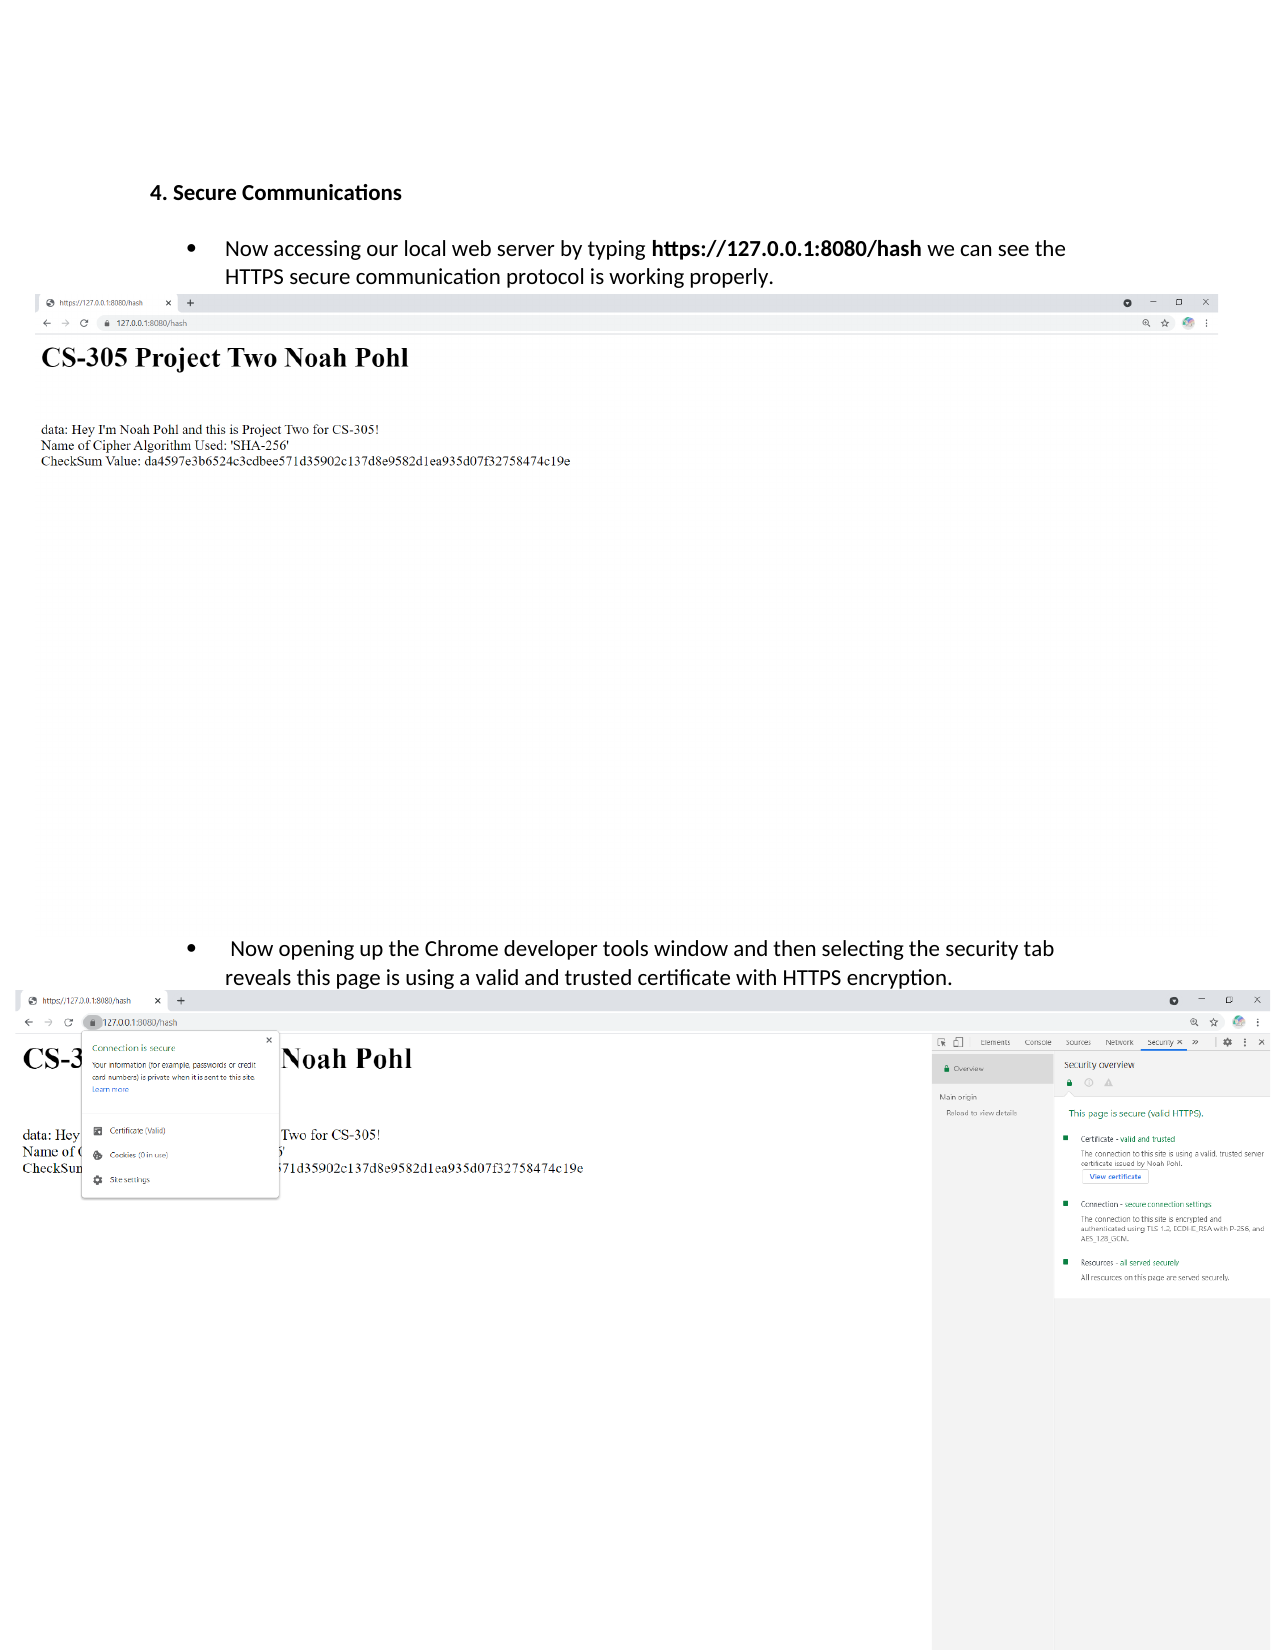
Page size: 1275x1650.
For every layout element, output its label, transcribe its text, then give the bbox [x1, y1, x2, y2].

picture [15, 990, 1271, 1650]
list Now accessing our local web server by typing https://127.0.0.1:8080/hash we can see the HTTPS secure communication protocol is working properly. [187, 234, 1125, 290]
subtitle 4. Secure Communications [150, 178, 1125, 206]
list Now opening up the Chrome developer tools window and then selecting the security tab reveals this page is using a valid and trusted certificate with HTTPS encryption. [187, 937, 1125, 990]
picture [35, 294, 1219, 937]
